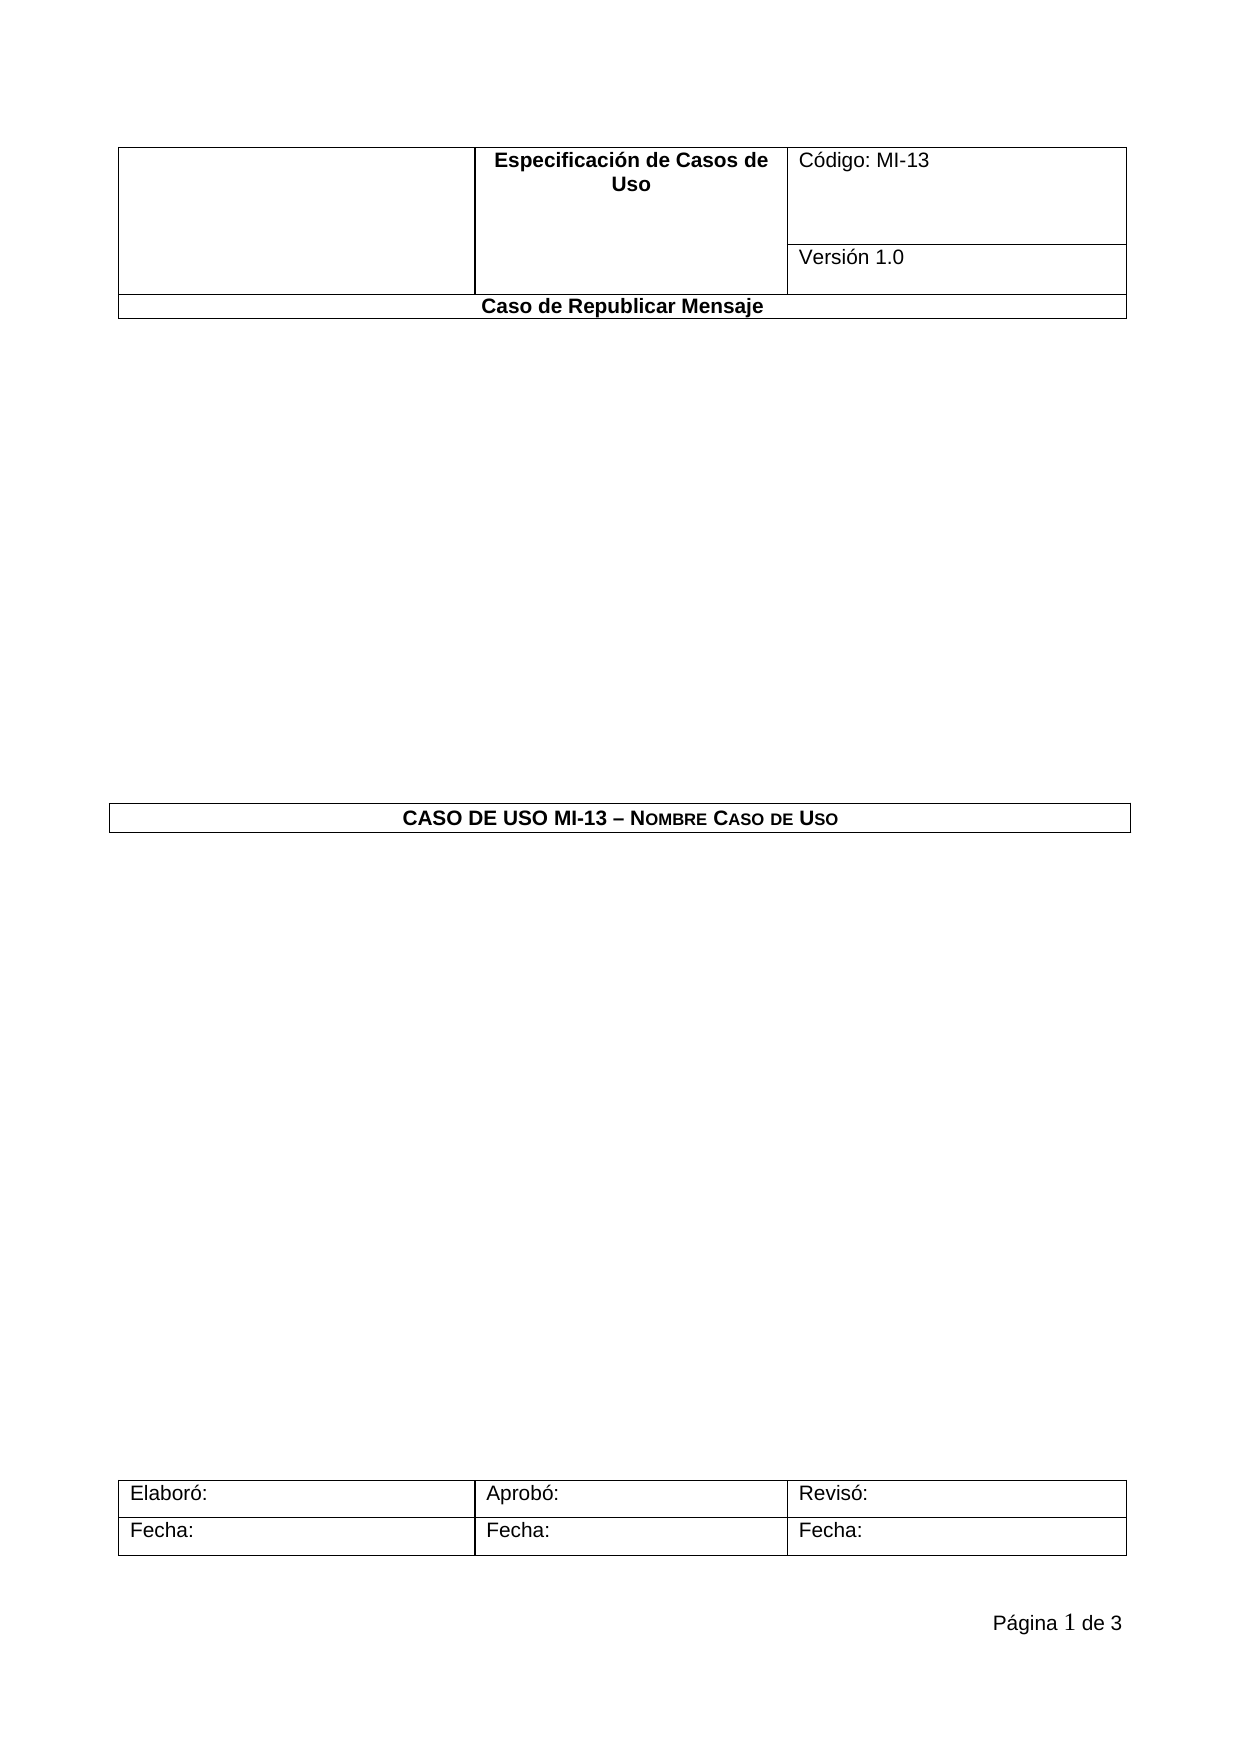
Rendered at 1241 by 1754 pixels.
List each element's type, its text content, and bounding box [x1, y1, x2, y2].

table_cell Fecha: [788, 1518, 1126, 1555]
table_header Revisó: [788, 1481, 1126, 1517]
table_cell Fecha: [119, 1518, 474, 1555]
table_header Aprobó: [476, 1481, 787, 1517]
table_header Elaboró: [119, 1481, 474, 1517]
table_cell Fecha: [476, 1518, 787, 1555]
text CASO DE USO MI-13 – Nombre Caso de Uso [110, 804, 1130, 832]
